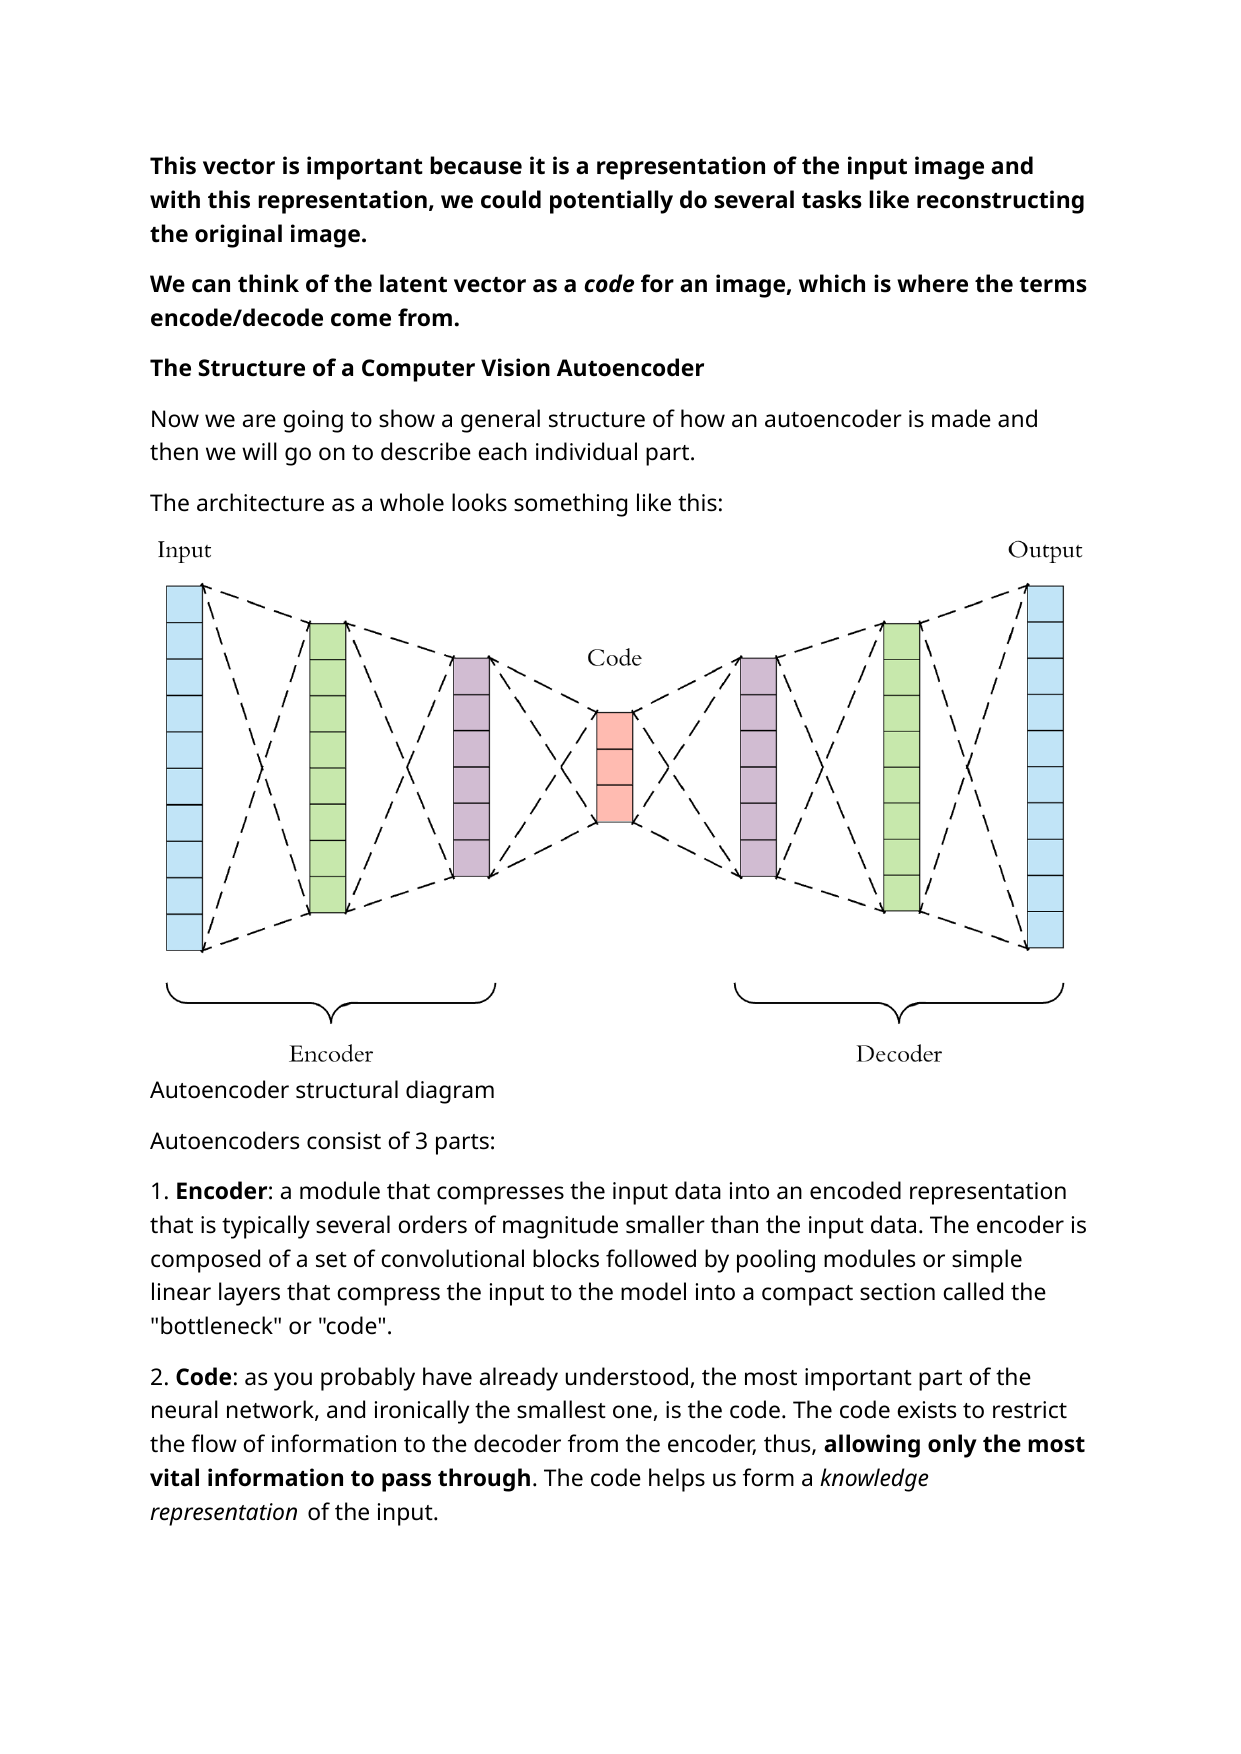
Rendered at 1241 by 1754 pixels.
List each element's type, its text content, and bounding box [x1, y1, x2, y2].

picture [150, 537, 1091, 1072]
text The Structure of a Computer Vision Autoencoder [150, 352, 1090, 383]
text 2. Code: as you probably have already understood, the most important part of the neural network, and ironically the smallest one, is the code. The code exists to restrict the flow of information to the decoder from the encoder, thus, allowing only the most vital information to pass through. The code helps us form a knowledge representation of the input. [150, 1360, 1090, 1527]
text Autoencoders consist of 3 parts: [150, 1124, 1090, 1156]
text 1. Encoder: a module that compresses the input data into an encoded representation that is typically several orders of magnitude smaller than the input data. The encoder is composed of a set of convolutional blocks followed by pooling modules or simple linear layers that compress the input to the model into a compact section called the "bottleneck" or "code". [150, 1175, 1090, 1341]
text Now we are going to show a general structure of how an autoencoder is made and then we will go on to describe each individual part. [150, 402, 1090, 467]
text Autoencoder structural diagram [150, 1072, 1090, 1105]
text This vector is important because it is a representation of the input image and with this representation, we could potentially do several tasks like reconstructing the original image. [150, 150, 1090, 249]
text We can think of the latent vector as a code for an image, which is where the terms encode/decode come from. [150, 268, 1090, 333]
text The architecture as a whole looks something like this: [150, 487, 1090, 518]
